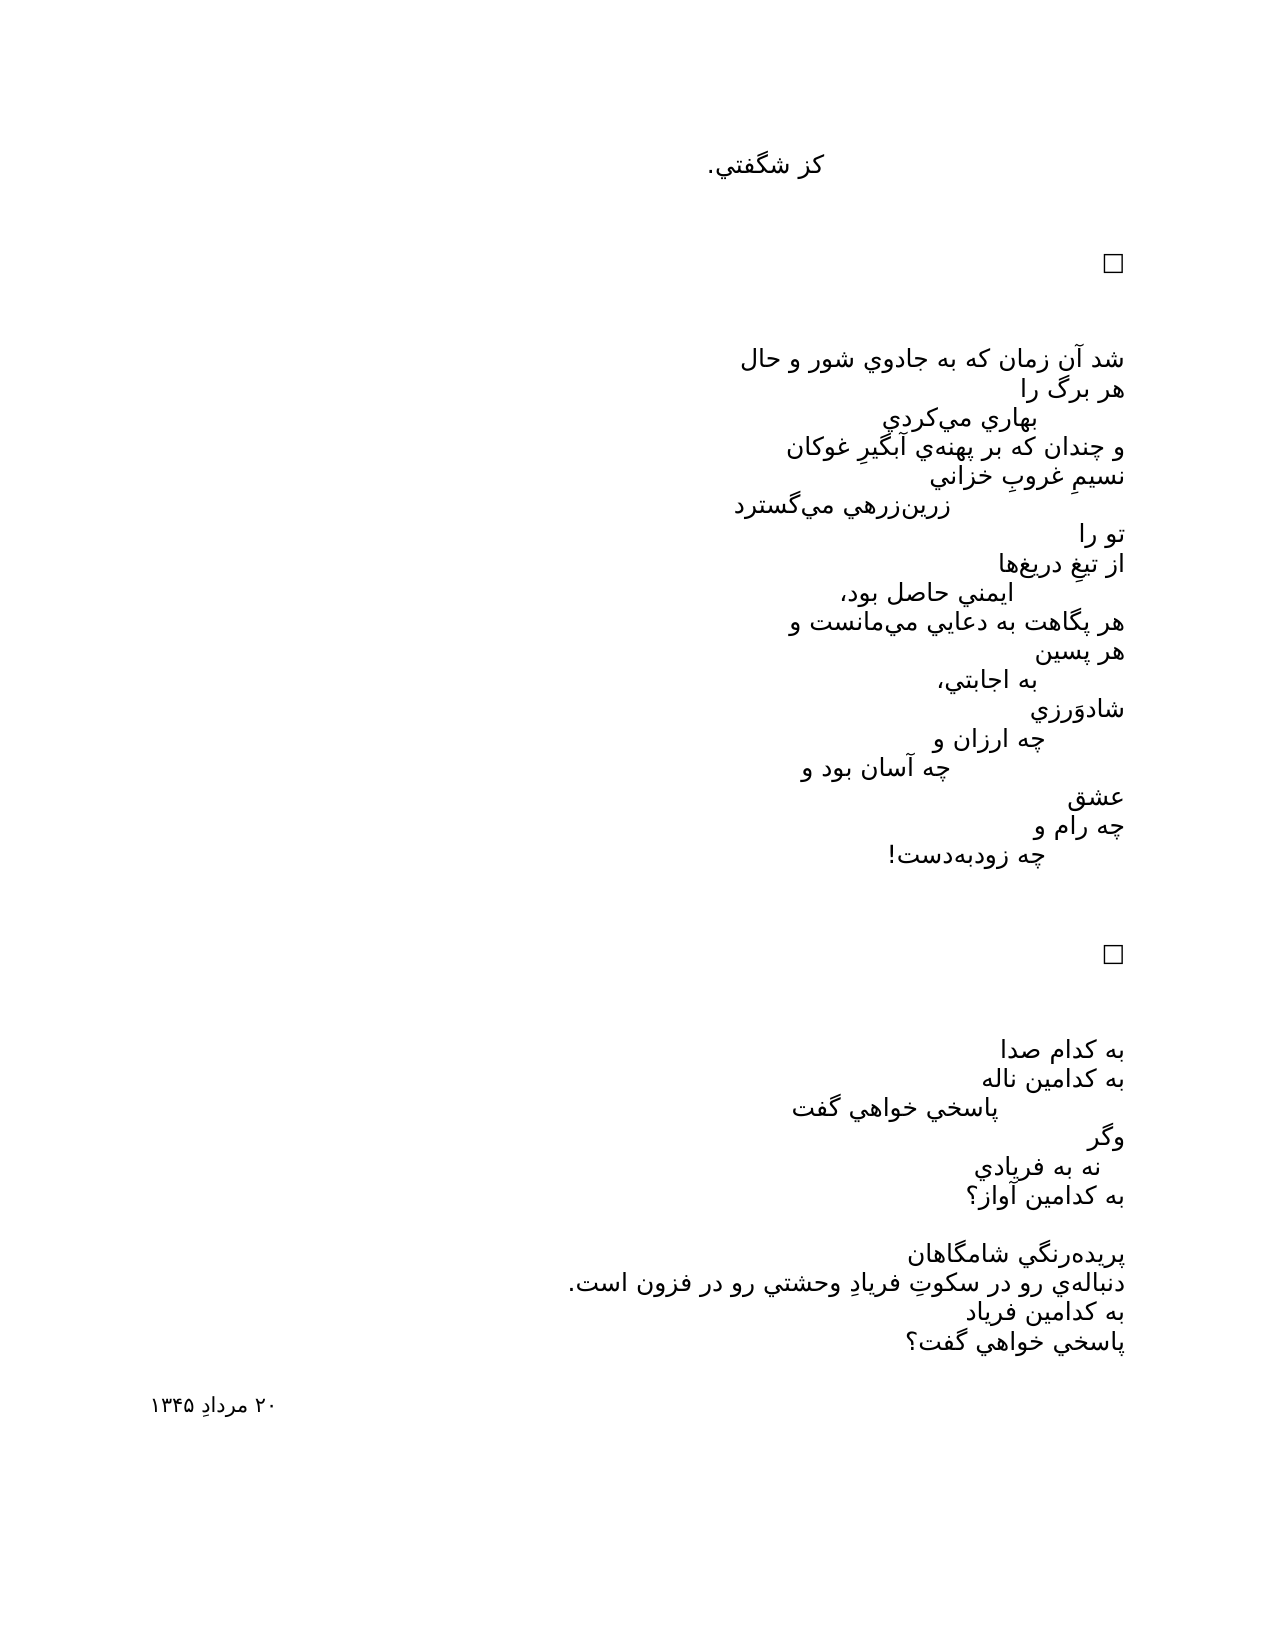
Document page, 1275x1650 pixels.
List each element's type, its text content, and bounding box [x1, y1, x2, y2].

text □ [150, 247, 1125, 276]
text و چندان که بر پهنه‌ي آبگيرِ غوکان [150, 432, 1125, 461]
text تو را [150, 519, 1125, 549]
text چه زودبه‌دست! [150, 840, 1125, 869]
text به کدامين آواز؟ [150, 1181, 1125, 1210]
text از تيغِ دريغ‌ها [150, 549, 1125, 578]
text به کدامين ناله [150, 1064, 1125, 1093]
text ۲۰ مردادِ ۱۳۴۵ [150, 1393, 1125, 1418]
text شادوَرزي [150, 694, 1125, 724]
text به اجابتي، [150, 665, 1125, 694]
text زرين‌زرهي مي‌گسترد [150, 490, 1125, 519]
text چه آسان بود و [150, 753, 1125, 782]
text پاسخي خواهي گفت [150, 1093, 1125, 1122]
text هر پسين [150, 636, 1125, 665]
text کز شگفتي. [150, 150, 1125, 179]
text ايمني حاصل بود، [150, 578, 1125, 607]
text □ [150, 938, 1125, 967]
text عشق [150, 782, 1125, 811]
text به کدام صدا [150, 1035, 1125, 1064]
text هر برگ را [150, 374, 1125, 403]
text دنباله‌ي رو در سکوتِ فريادِ وحشتي رو در فزون است. [150, 1268, 1125, 1297]
text هر پگاهت به دعايي مي‌مانست و [150, 607, 1125, 636]
text پريده‌رنگي شامگاهان [150, 1239, 1125, 1268]
text بهاري مي‌کردي [150, 403, 1125, 432]
text نه به فريادي [150, 1152, 1125, 1181]
text به کدامين فرياد [150, 1297, 1125, 1327]
text چه رام و [150, 811, 1125, 840]
text وگر [150, 1122, 1125, 1152]
text شد آن زمان که به جادوي شور و حال [150, 344, 1125, 374]
text پاسخي خواهي گفت؟ [150, 1327, 1125, 1356]
text نسيمِ غروبِ خزاني [150, 461, 1125, 490]
text چه ارزان و [150, 724, 1125, 753]
